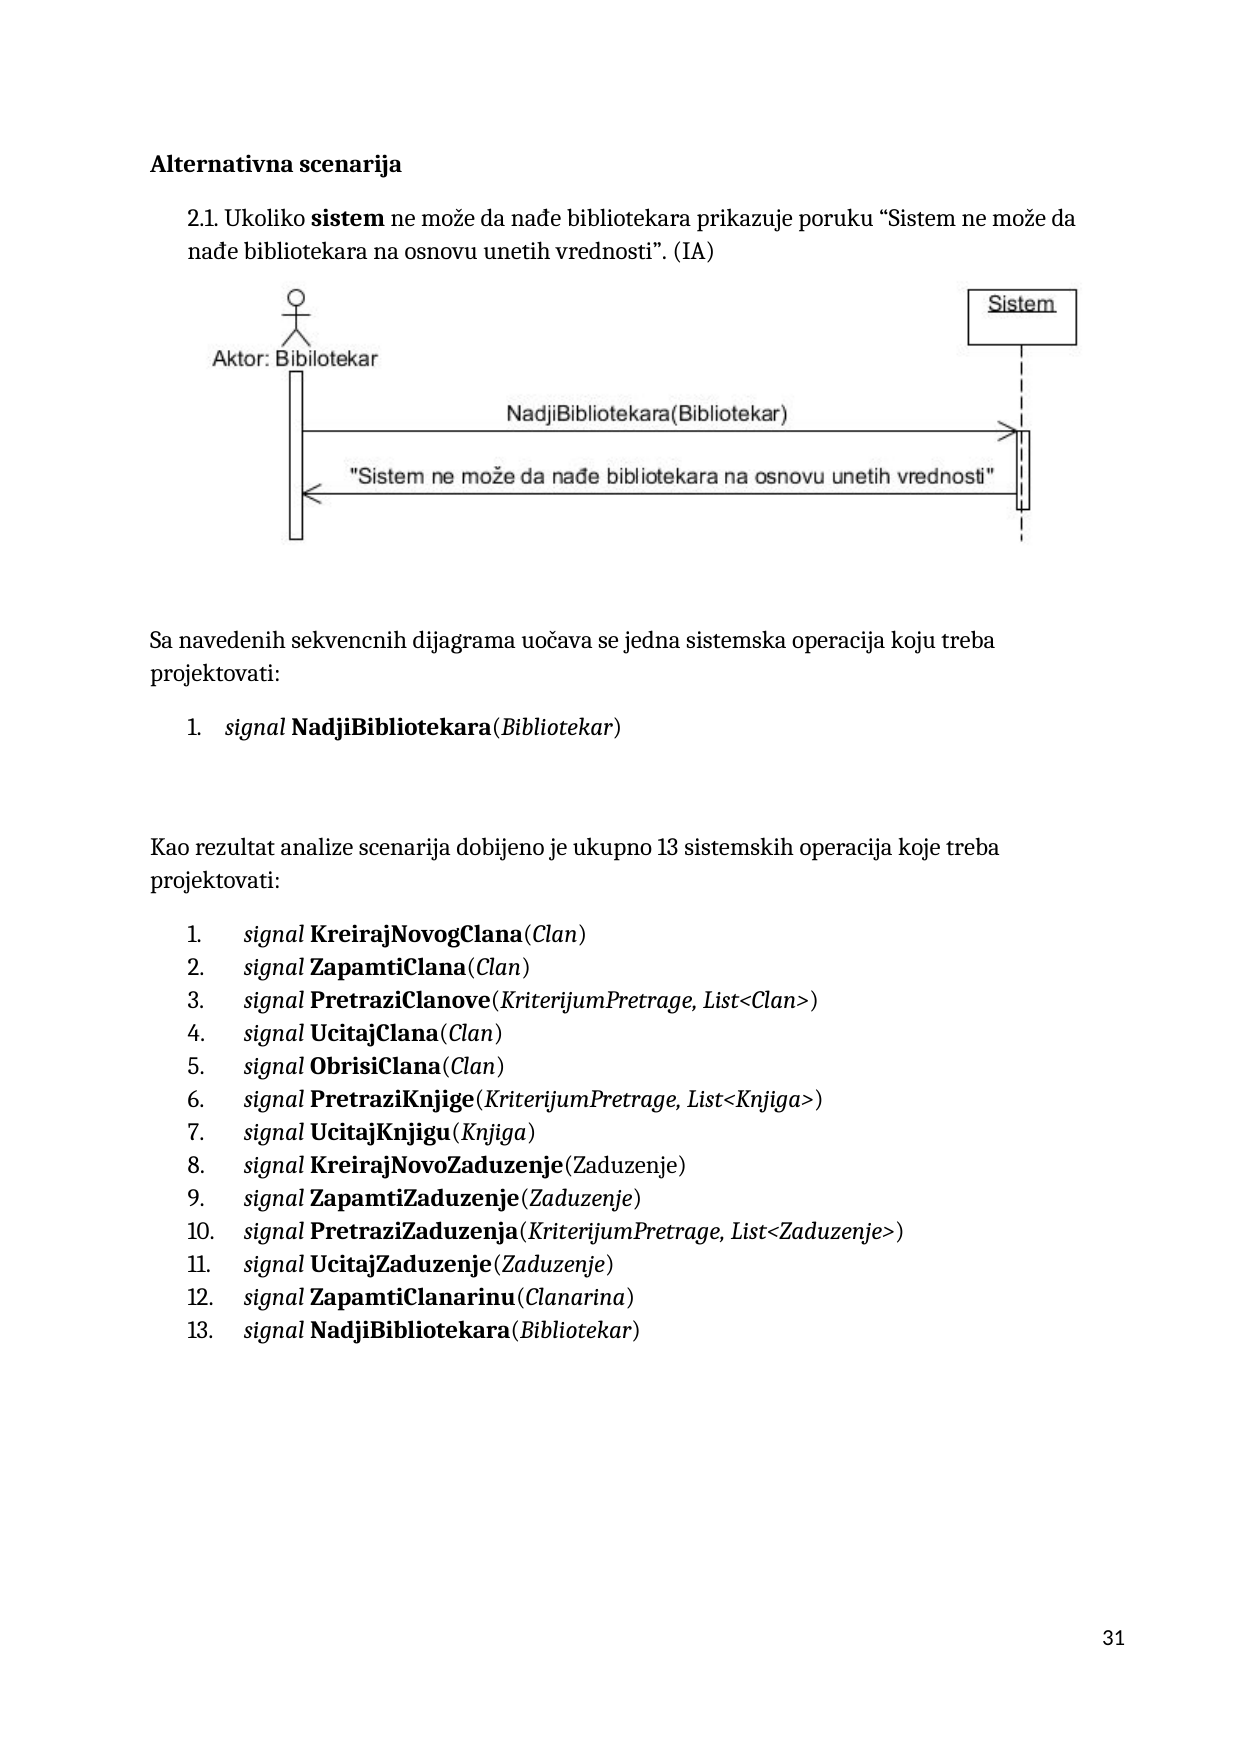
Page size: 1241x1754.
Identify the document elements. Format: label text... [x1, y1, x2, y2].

picture [194, 270, 1118, 589]
text Alternativna scenarija [150, 150, 1125, 179]
list signal UcitajKnjigu(Knjiga) [187, 1118, 1125, 1146]
list signal NadjiBibliotekara(Bibliotekar) [187, 713, 1125, 741]
text 2.1. Ukoliko sistem ne može da nađe bibliotekara prikazuje poruku “Sistem ne može da nađe bibliotekara na osnovu unetih vrednosti”. (IA) [187, 204, 1125, 266]
list signal UcitajClana(Clan) [187, 1018, 1125, 1047]
list signal KreirajNovogClana(Clan) [187, 919, 1125, 948]
text Sa navedenih sekvencnih dijagrama uočava se jedna sistemska operacija koju treba projektovati: [150, 626, 1125, 688]
list signal PretraziClanove(KriterijumPretrage, List<Clan>) [187, 986, 1125, 1014]
list signal KreirajNovoZaduzenje(Zaduzenje) [187, 1151, 1125, 1179]
list signal PretraziZaduzenja(KriterijumPretrage, List<Zaduzenje>) [187, 1217, 1125, 1245]
list signal PretraziKnjige(KriterijumPretrage, List<Knjiga>) [187, 1084, 1125, 1113]
text Kao rezultat analize scenarija dobijeno je ukupno 13 sistemskih operacija koje treba projektovati: [150, 833, 1125, 894]
list signal ZapamtiZaduzenje(Zaduzenje) [187, 1184, 1125, 1212]
list signal ZapamtiClanarinu(Clanarina) [187, 1283, 1125, 1311]
list signal NadjiBibliotekara(Bibliotekar) [187, 1316, 1125, 1344]
list signal ObrisiClana(Clan) [187, 1052, 1125, 1080]
list signal UcitajZaduzenje(Zaduzenje) [187, 1250, 1125, 1278]
list signal ZapamtiClana(Clan) [187, 952, 1125, 981]
